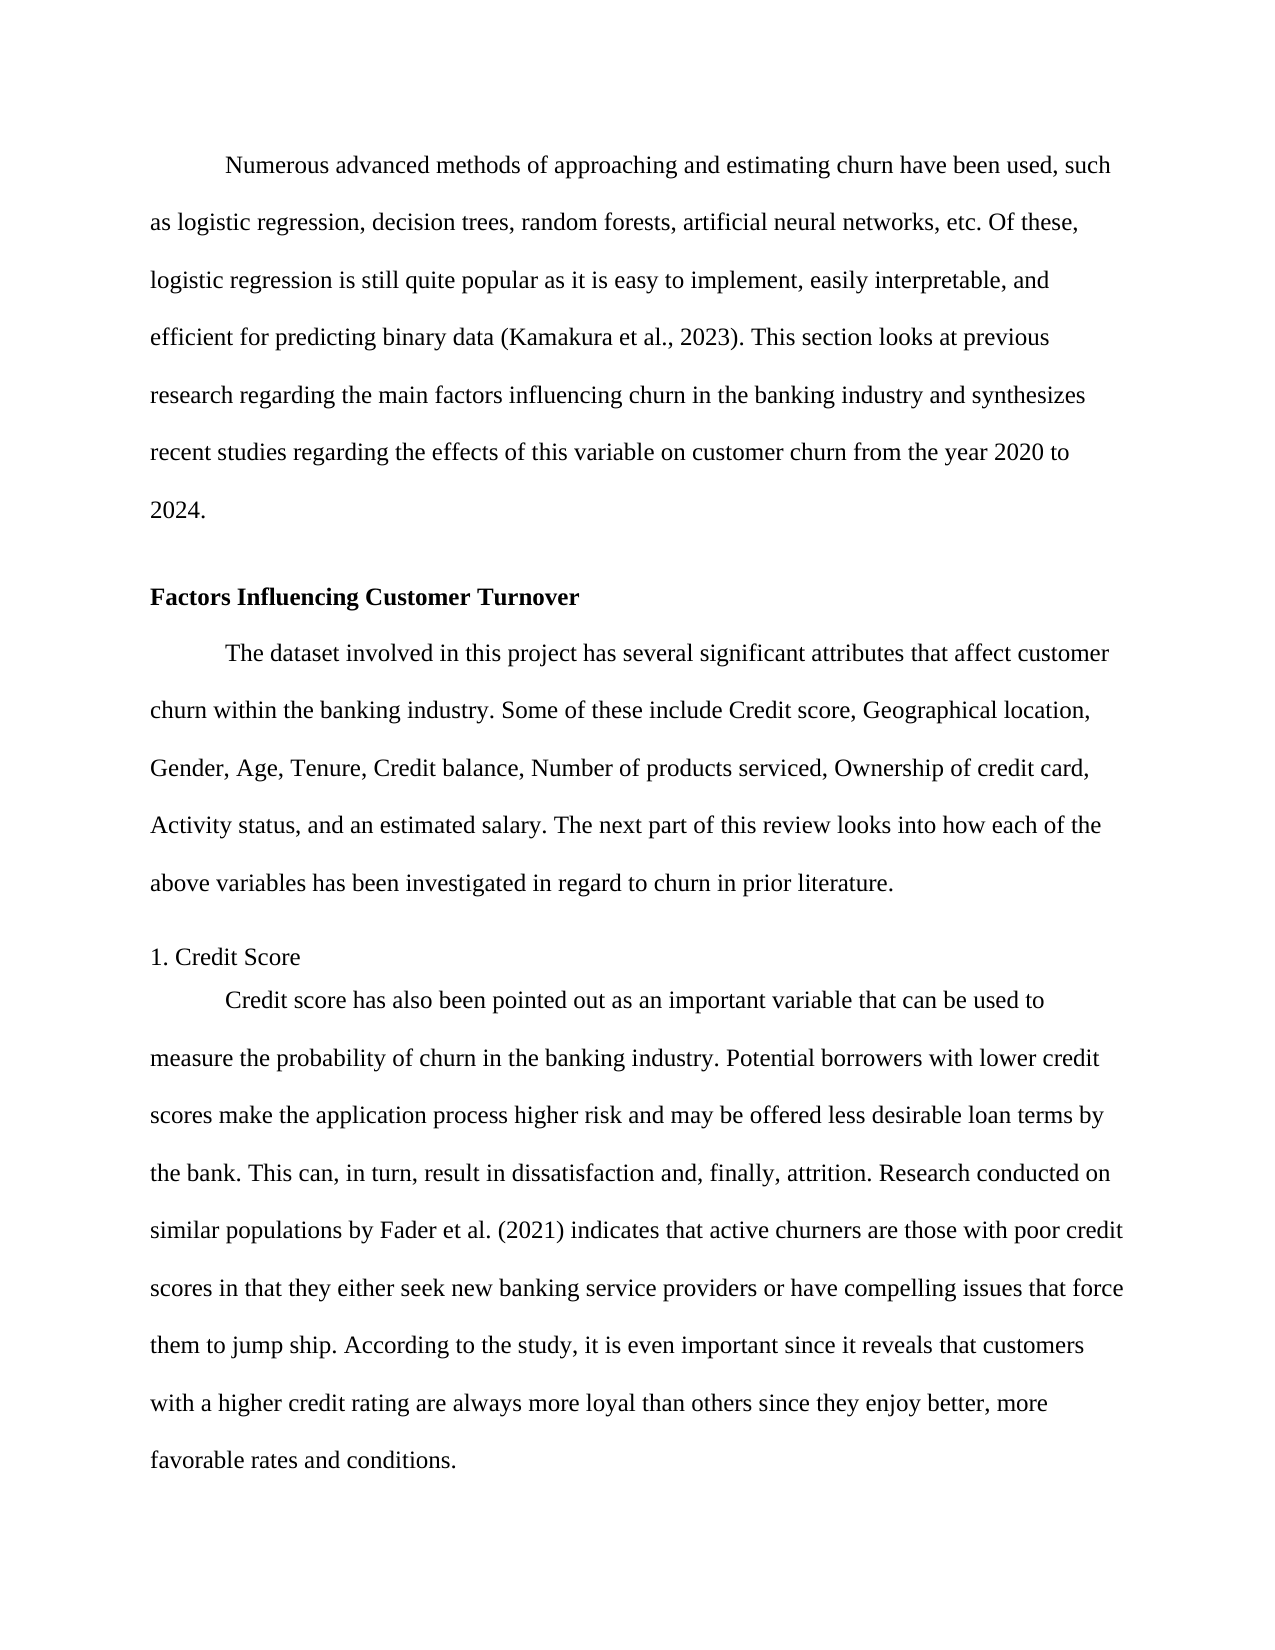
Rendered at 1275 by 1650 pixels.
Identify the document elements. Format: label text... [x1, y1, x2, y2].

subtitle Factors Influencing Customer Turnover [150, 582, 1125, 610]
text Credit score has also been pointed out as an important variable that can be used to measure the probability of churn in the banking industry. Potential borrowers with lower credit scores make the application process higher risk and may be offered less desirable loan terms by the bank. This can, in turn, result in dissatisfaction and, finally, attrition. Research conducted on similar populations by Fader et al. (2021) indicates that active churners are those with poor credit scores in that they either seek new banking service providers or have compelling issues that force them to jump ship. According to the study, it is even important since it reveals that customers with a higher credit rating are always more loyal than others since they enjoy better, more favorable rates and conditions. [150, 985, 1125, 1474]
subtitle 1. Credit Score [150, 942, 1125, 971]
text The dataset involved in this project has several significant attributes that affect customer churn within the banking industry. Some of these include Credit score, Geographical location, Gender, Age, Tenure, Credit balance, Number of products serviced, Ownership of credit card, Activity status, and an estimated salary. The next part of this review looks into how each of the above variables has been investigated in regard to churn in prior literature. [150, 638, 1125, 896]
text Numerous advanced methods of approaching and estimating churn have been used, such as logistic regression, decision trees, random forests, artificial neural networks, etc. Of these, logistic regression is still quite popular as it is easy to implement, easily interpretable, and efficient for predicting binary data (Kamakura et al., 2023). This section looks at previous research regarding the main factors influencing churn in the banking industry and synthesizes recent studies regarding the effects of this variable on customer churn from the year 2020 to 2024. [150, 150, 1125, 524]
